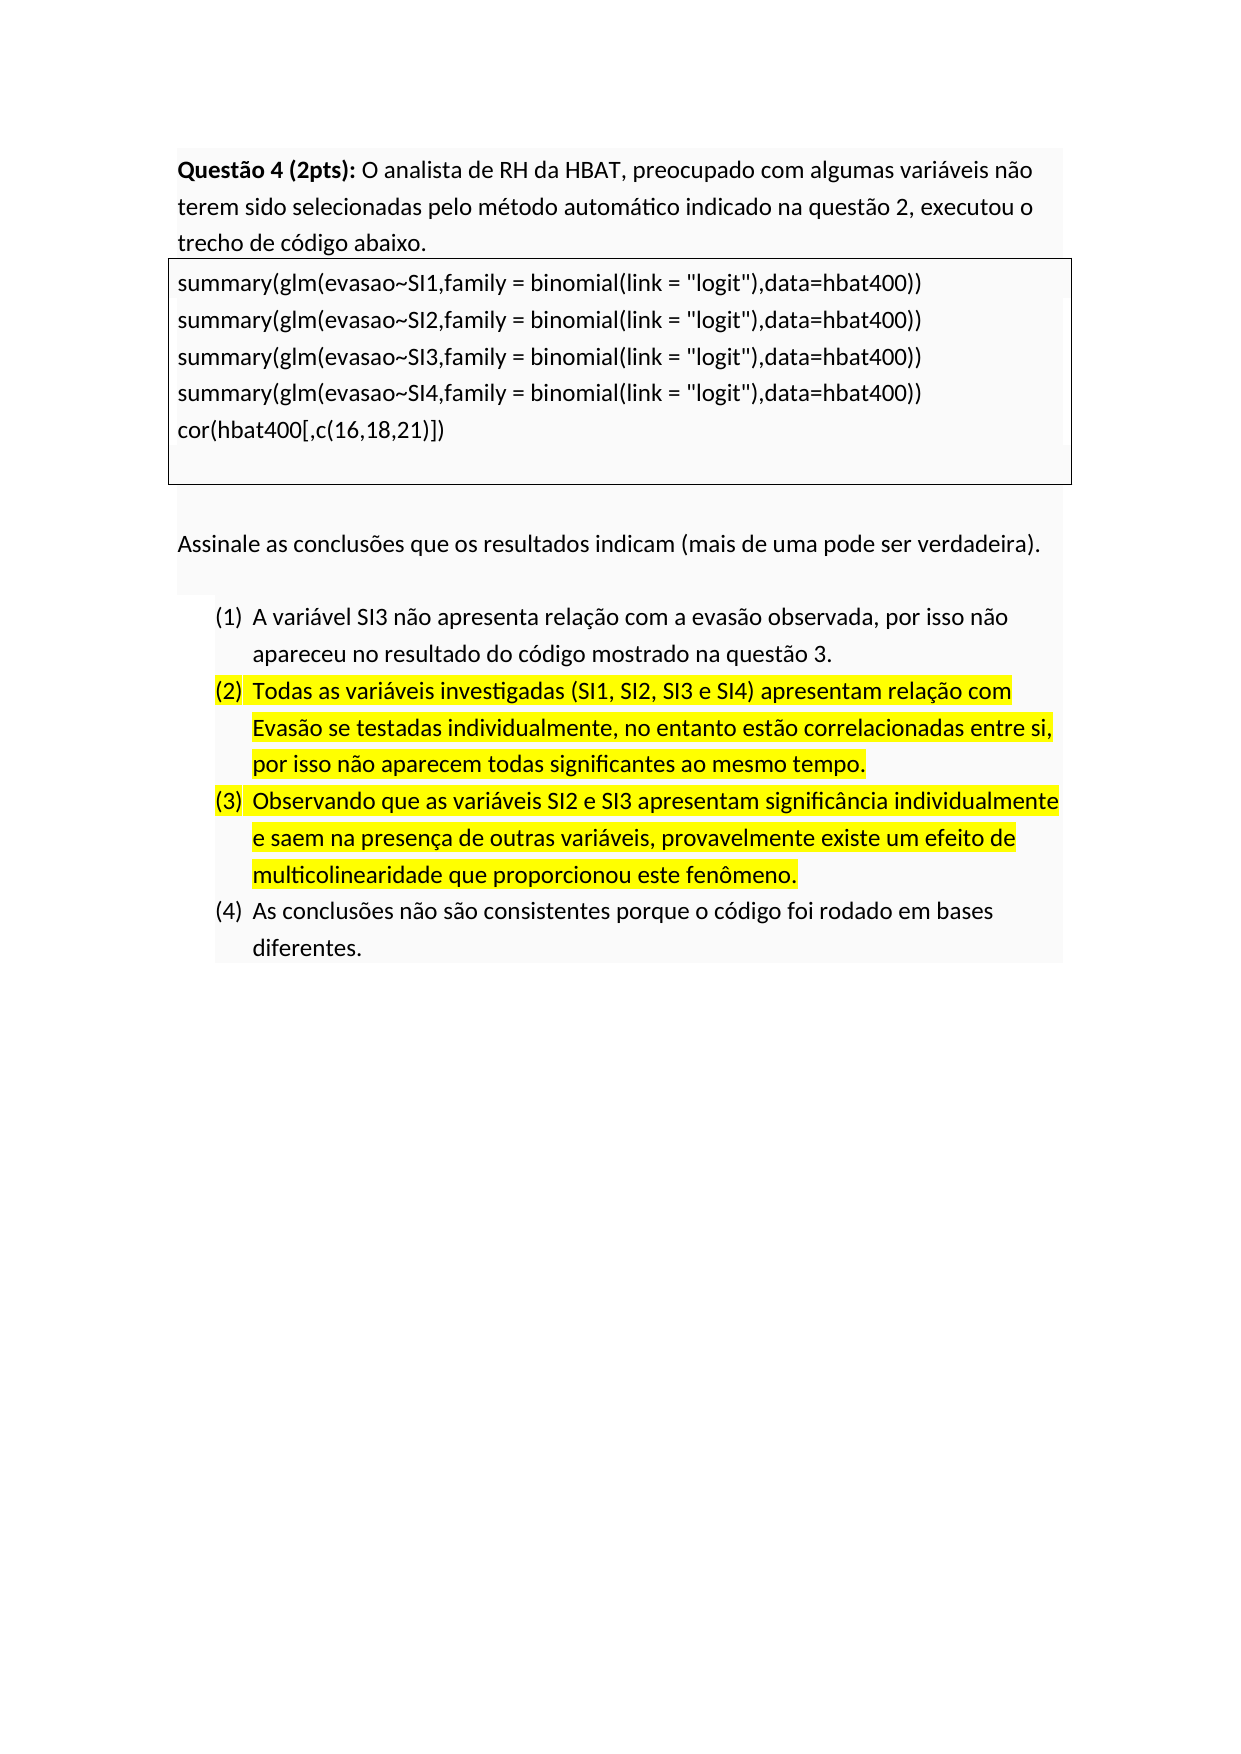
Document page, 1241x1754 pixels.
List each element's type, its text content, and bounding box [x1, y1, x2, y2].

list Observando que as variáveis SI2 e SI3 apresentam significância individualmente e saem na presença de outras variáveis, provavelmente existe um efeito de multicolinearidade que proporcionou este fenômeno. [215, 779, 1063, 889]
text summary(glm(evasao~SI1,family = binomial(link = "logit"),data=hbat400)) [169, 259, 1071, 298]
text summary(glm(evasao~SI3,family = binomial(link = "logit"),data=hbat400)) [177, 334, 1063, 371]
list A variável SI3 não apresenta relação com a evasão observada, por isso não apareceu no resultado do código mostrado na questão 3. [215, 595, 1063, 669]
list As conclusões não são consistentes porque o código foi rodado em bases diferentes. [215, 889, 1063, 963]
list Todas as variáveis investigadas (SI1, SI2, SI3 e SI4) apresentam relação com Evasão se testadas individualmente, no entanto estão correlacionadas entre si, por isso não aparecem todas significantes ao mesmo tempo. [215, 669, 1063, 779]
text summary(glm(evasao~SI2,family = binomial(link = "logit"),data=hbat400)) [177, 298, 1063, 334]
text Questão 4 (2pts): O analista de RH da HBAT, preocupado com algumas variáveis não terem sido selecionadas pelo método automático indicado na questão 2, executou o trecho de código abaixo. [177, 148, 1063, 258]
text summary(glm(evasao~SI4,family = binomial(link = "logit"),data=hbat400)) [177, 371, 1063, 408]
text Assinale as conclusões que os resultados indicam (mais de uma pode ser verdadeira). [177, 522, 1063, 558]
text cor(hbat400[,c(16,18,21)]) [177, 408, 1063, 442]
